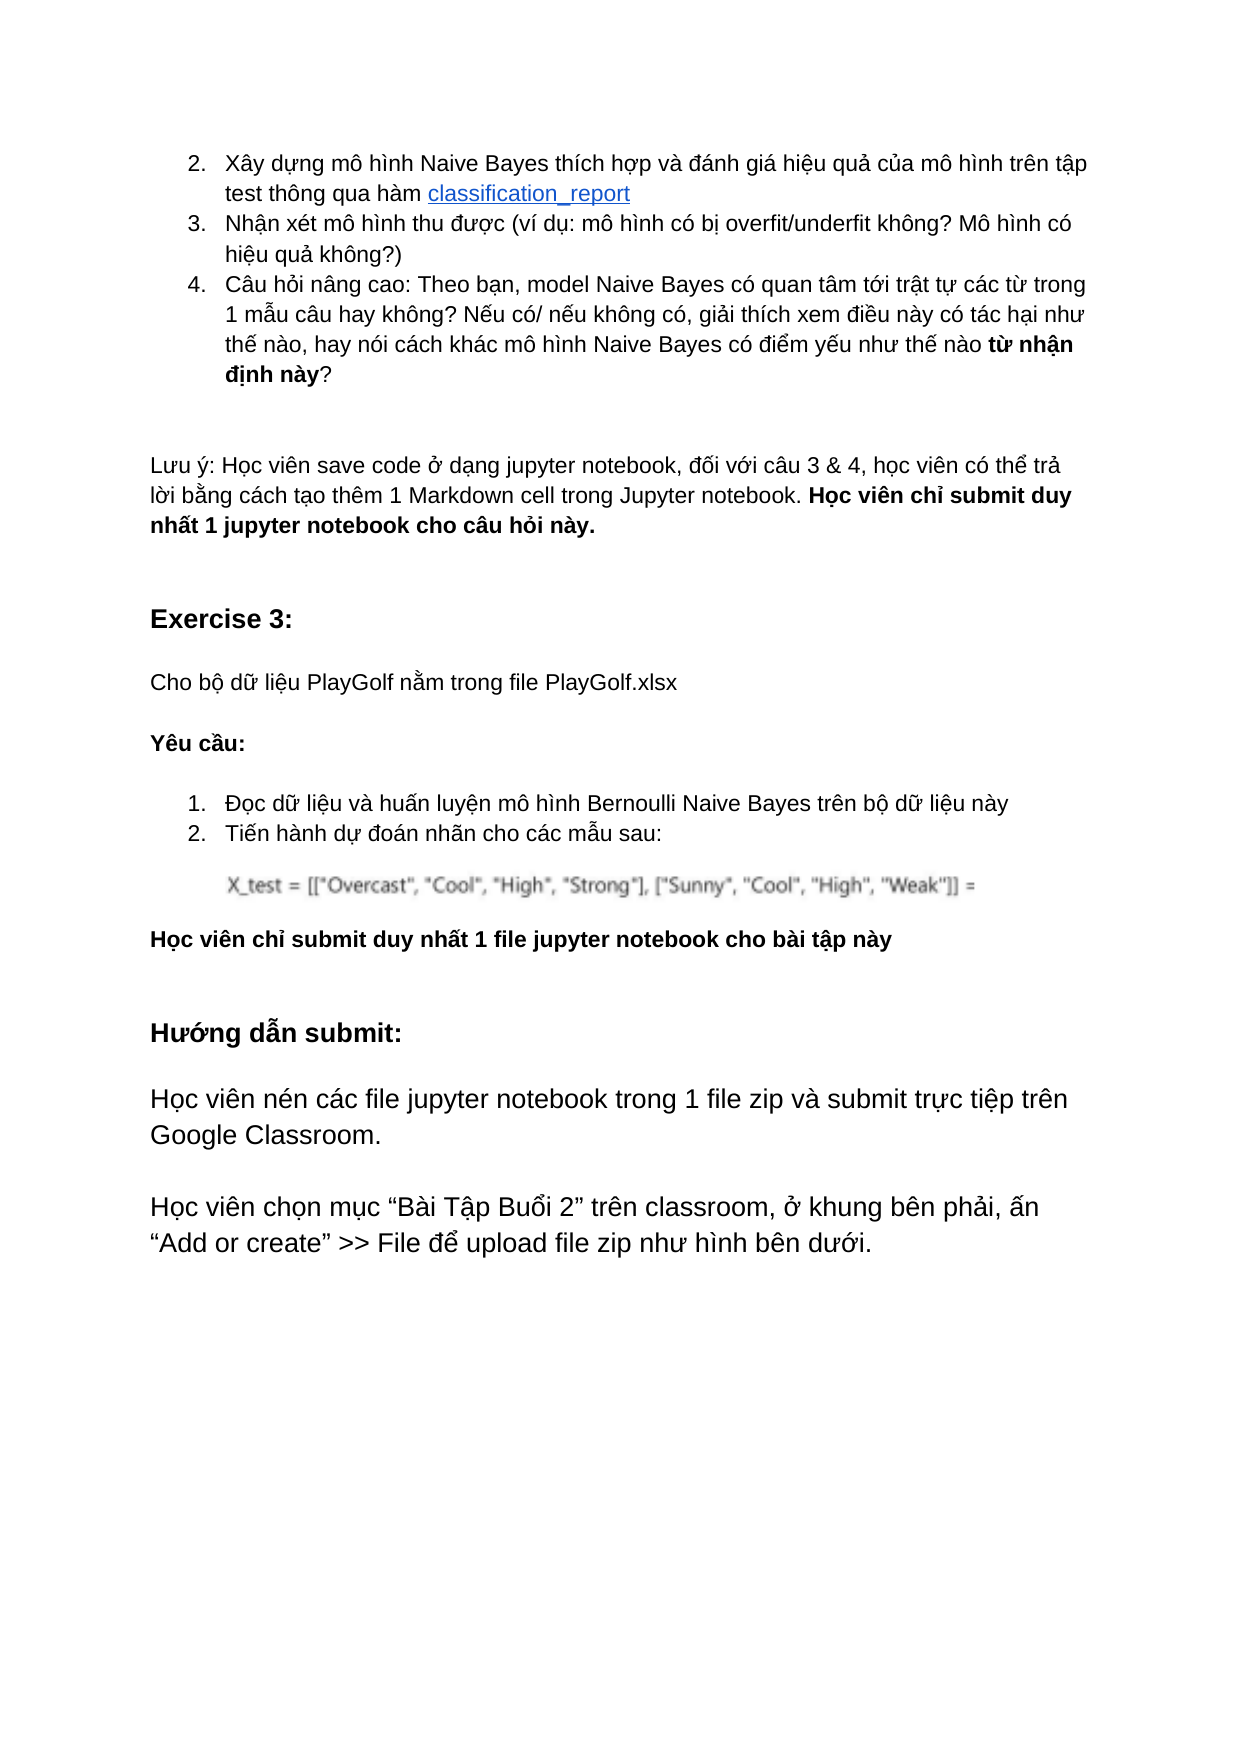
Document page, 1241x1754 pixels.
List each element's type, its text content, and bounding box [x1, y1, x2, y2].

text Học viên chỉ submit duy nhất 1 file jupyter notebook cho bài tập này [150, 926, 1090, 953]
text Lưu ý: Học viên save code ở dạng jupyter notebook, đối với câu 3 & 4, học viên có thể trả lời bằng cách tạo thêm 1 Markdown cell trong Jupyter notebook. Học viên chỉ submit duy nhất 1 jupyter notebook cho câu hỏi này. [150, 452, 1090, 539]
list Xây dựng mô hình Naive Bayes thích hợp và đánh giá hiệu quả của mô hình trên tập test thông qua hàm classification_report [187, 150, 1090, 207]
text Cho bộ dữ liệu PlayGolf nằm trong file PlayGolf.xlsx [150, 669, 1090, 696]
list Đọc dữ liệu và huấn luyện mô hình Bernoulli Naive Bayes trên bộ dữ liệu này [187, 790, 1090, 816]
text Học viên chọn mục “Bài Tập Buổi 2” trên classroom, ở khung bên phải, ấn “Add or create” >> File để upload file zip như hình bên dưới. [150, 1191, 1090, 1258]
list Nhận xét mô hình thu được (ví dụ: mô hình có bị overfit/underfit không? Mô hình có hiệu quả không?) [187, 210, 1090, 267]
text Học viên nén các file jupyter notebook trong 1 file zip và submit trực tiệp trên Google Classroom. [150, 1083, 1090, 1150]
text Exercise 3: [150, 603, 1090, 634]
text Hướng dẫn submit: [150, 1017, 1090, 1048]
text Yêu cầu: [150, 730, 1090, 756]
picture [225, 850, 975, 923]
list Câu hỏi nâng cao: Theo bạn, model Naive Bayes có quan tâm tới trật tự các từ trong 1 mẫu câu hay không? Nếu có/ nếu không có, giải thích xem điều này có tác hại như thế nào, hay nói cách khác mô hình Naive Bayes có điểm yếu như thế nào từ nhận định này? [187, 271, 1090, 388]
